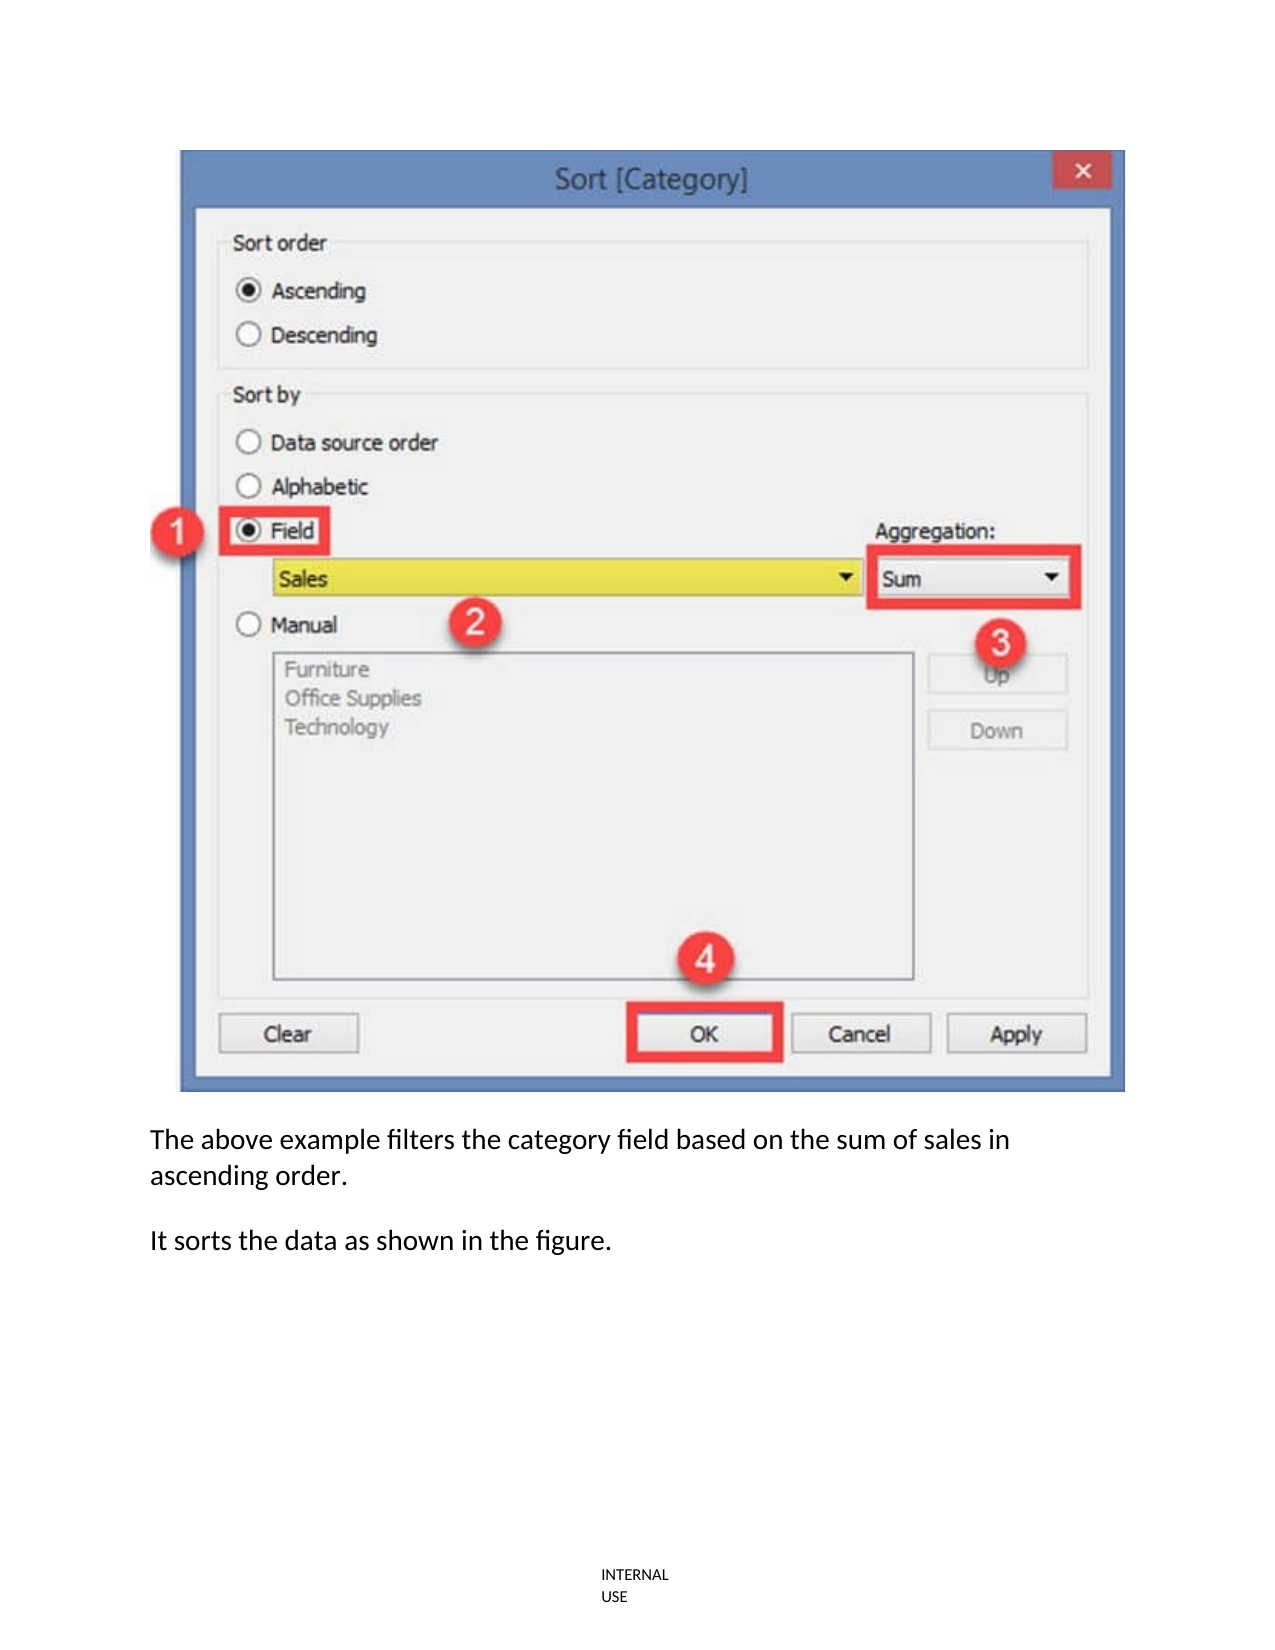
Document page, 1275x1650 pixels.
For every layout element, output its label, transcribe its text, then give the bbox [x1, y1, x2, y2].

text It sorts the data as shown in the figure. [150, 1222, 1125, 1257]
text The above example filters the category field based on the sum of sales in ascending order. [150, 1121, 1125, 1192]
picture [150, 150, 1125, 1092]
